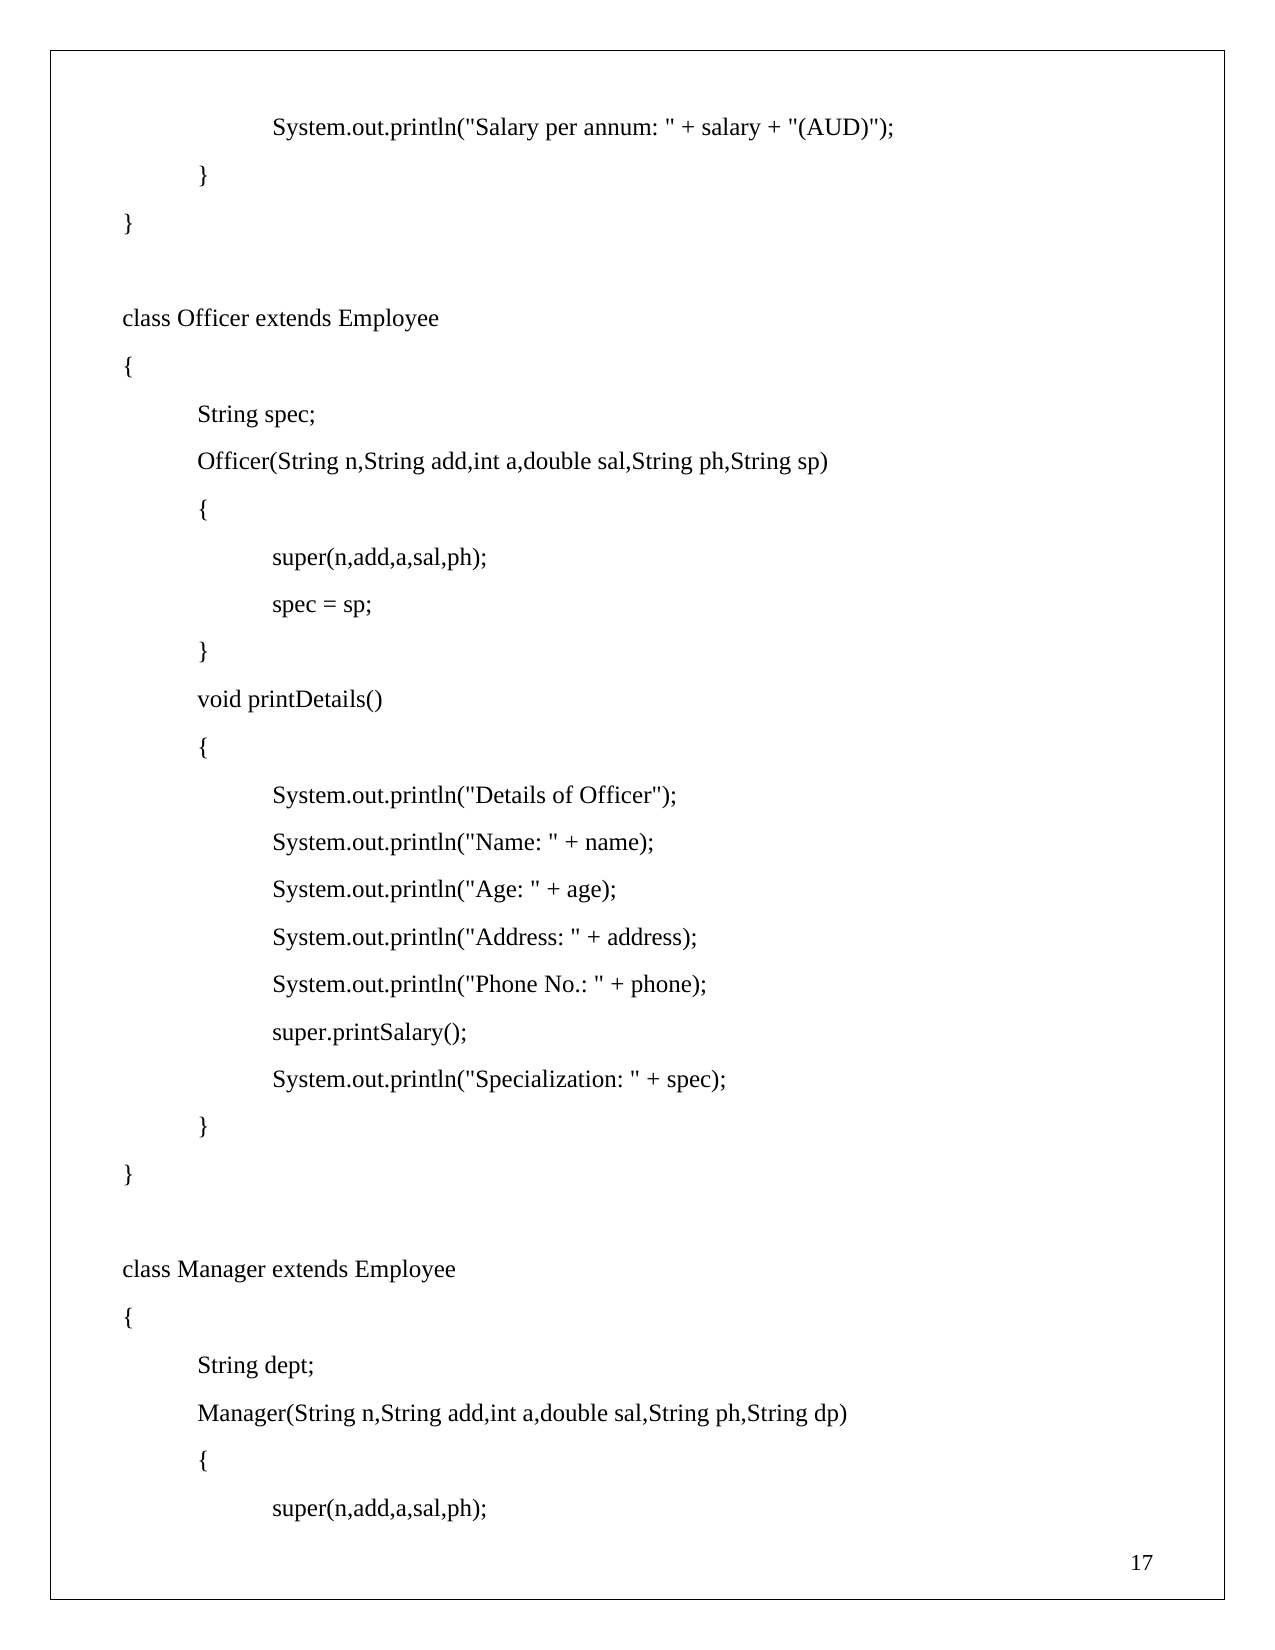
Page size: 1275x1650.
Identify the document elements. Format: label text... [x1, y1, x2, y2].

text } [122, 208, 1210, 237]
text class Manager extends Employee [122, 1254, 1210, 1283]
text } [122, 1159, 1210, 1188]
text class Officer extends Employee [122, 303, 1210, 332]
text } [197, 1112, 1210, 1140]
text super(n,add,a,sal,ph); spec = sp; [272, 542, 489, 618]
text String dept; [197, 1350, 1210, 1379]
text Manager(String n,String add,int a,double sal,String ph,String dp) [197, 1398, 1210, 1427]
text { [122, 351, 1210, 380]
text super(n,add,a,sal,ph); [272, 1493, 1210, 1522]
text System.out.println("Salary per annum: " + salary + "(AUD)"); [272, 112, 1210, 141]
text { [197, 732, 1210, 761]
text void printDetails() [197, 684, 1210, 713]
text } [197, 637, 1210, 665]
text String spec; [197, 399, 1210, 428]
text Officer(String n,String add,int a,double sal,String ph,String sp) [197, 446, 1210, 475]
text { [197, 1445, 1210, 1474]
text } [197, 160, 1210, 189]
text System.out.println("Details of Officer"); System.out.println("Name: " + name); System.out.println("Age: " + age); System.out.println("Address: " + address); System.out.println("Phone No.: " + phone); super.printSalary(); System.out.println("Specialization: " + spec); [272, 780, 729, 1093]
text { [122, 1302, 1210, 1331]
text { [197, 494, 1210, 523]
